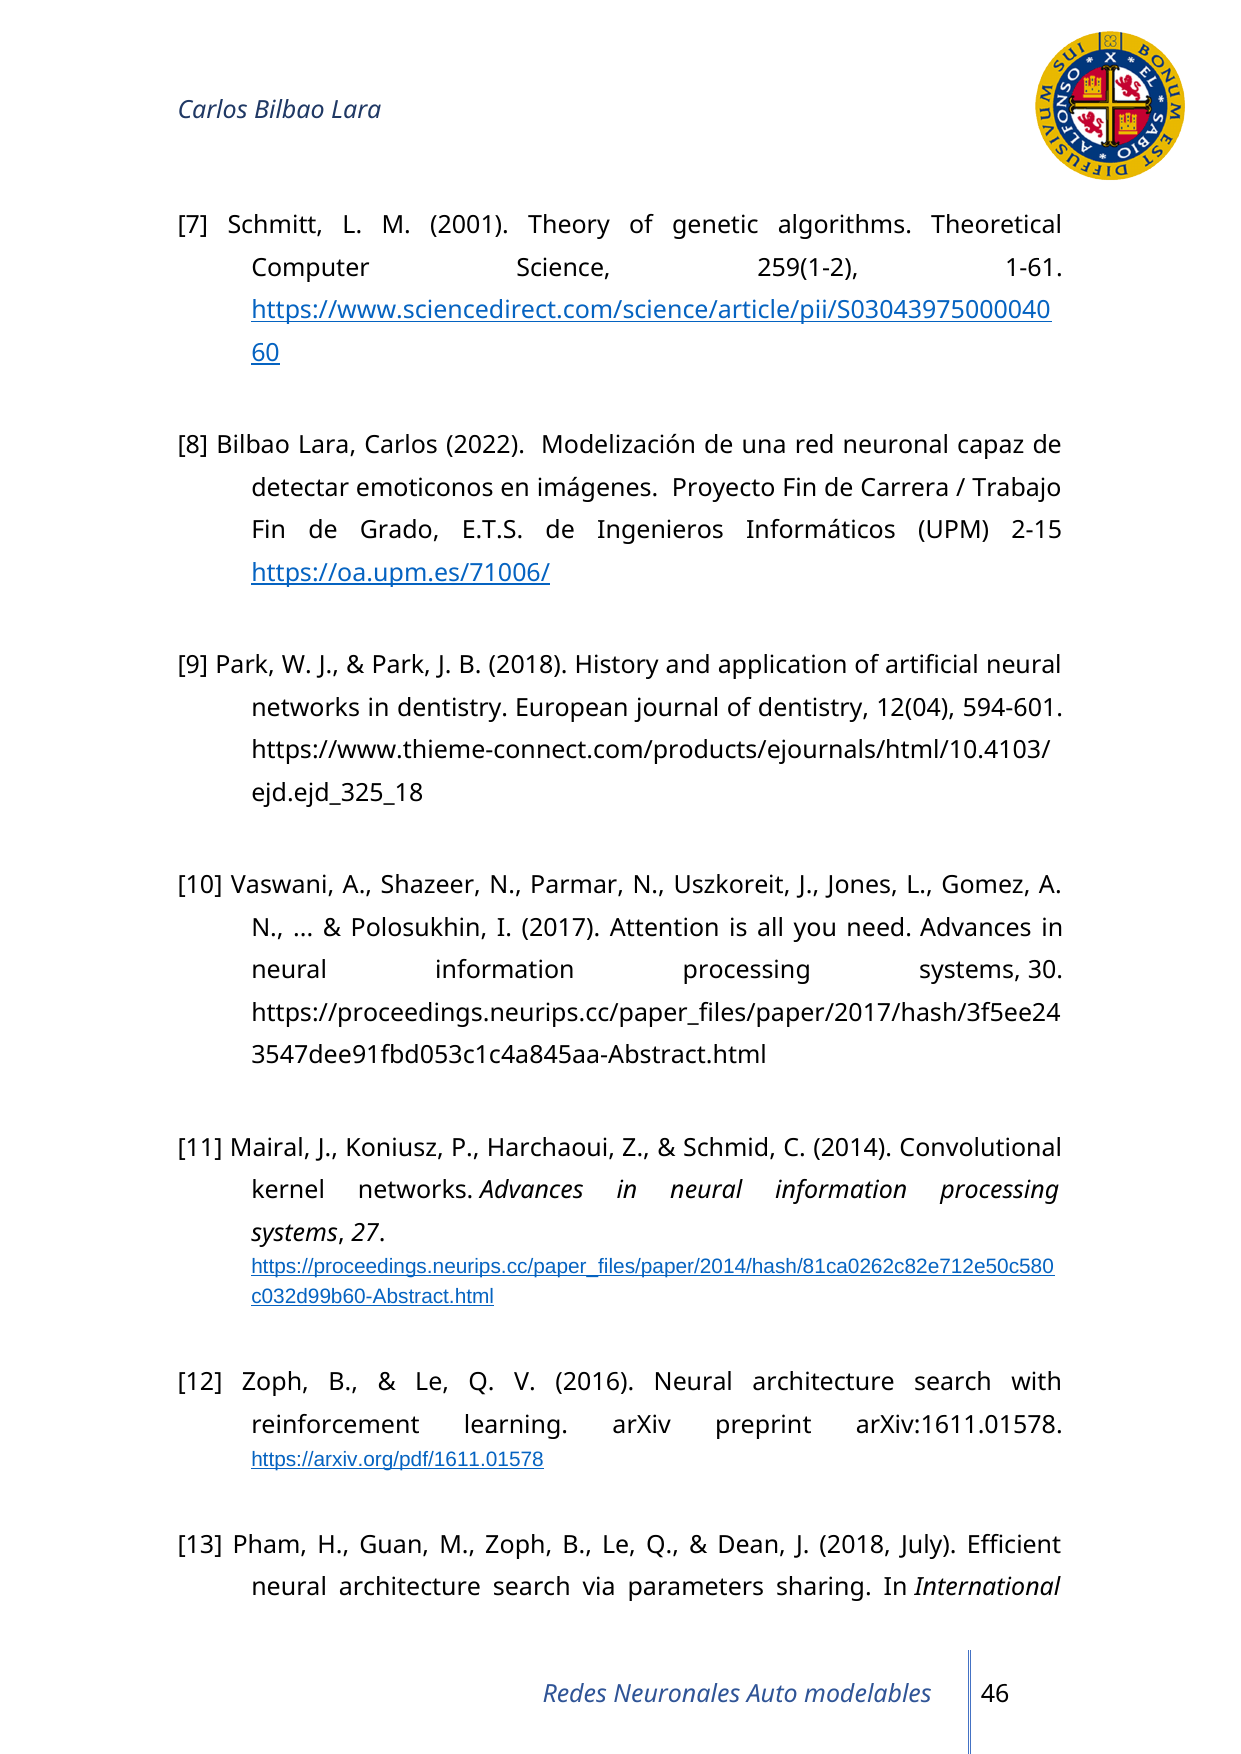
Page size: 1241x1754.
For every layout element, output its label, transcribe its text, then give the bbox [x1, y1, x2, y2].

text [12] Zoph, B., & Le, Q. V. (2016). Neural architecture search with reinforcement learning. arXiv preprint arXiv:1611.01578. https://arxiv.org/pdf/1611.01578 [177, 1364, 1063, 1471]
text [10] Vaswani, A., Shazeer, N., Parmar, N., Uszkoreit, J., Jones, L., Gomez, A. N., ... & Polosukhin, I. (2017). Attention is all you need. Advances in neural information processing systems, 30. https://proceedings.neurips.cc/paper_files/paper/2017/hash/3f5ee243547dee91fbd053c1c4a845aa-Abstract.html [177, 867, 1063, 1071]
picture [1029, 25, 1193, 188]
text [8] Bilbao Lara, Carlos (2022). Modelización de una red neuronal capaz de detectar emoticonos en imágenes. Proyecto Fin de Carrera / Trabajo Fin de Grado, E.T.S. de Ingenieros Informáticos (UPM) 2-15 https://oa.upm.es/71006/ [177, 427, 1063, 588]
text [7] Schmitt, L. M. (2001). Theory of genetic algorithms. Theoretical Computer Science, 259(1-2), 1-61. https://www.sciencedirect.com/science/article/pii/S0304397500004060 [177, 207, 1063, 368]
text [11] Mairal, J., Koniusz, P., Harchaoui, Z., & Schmid, C. (2014). Convolutional kernel networks. Advances in neural information processing systems, 27. https://proceedings.neurips.cc/paper_files/paper/2014/hash/81ca0262c82e712e50c580c032d99b60-Abstract.html [177, 1163, 1063, 1308]
text [9] Park, W. J., & Park, J. B. (2018). History and application of artificial neural networks in dentistry. European journal of dentistry, 12(04), 594-601. https://www.thieme-connect.com/products/ejournals/html/10.4103/ejd.ejd_325_18 [177, 647, 1063, 808]
